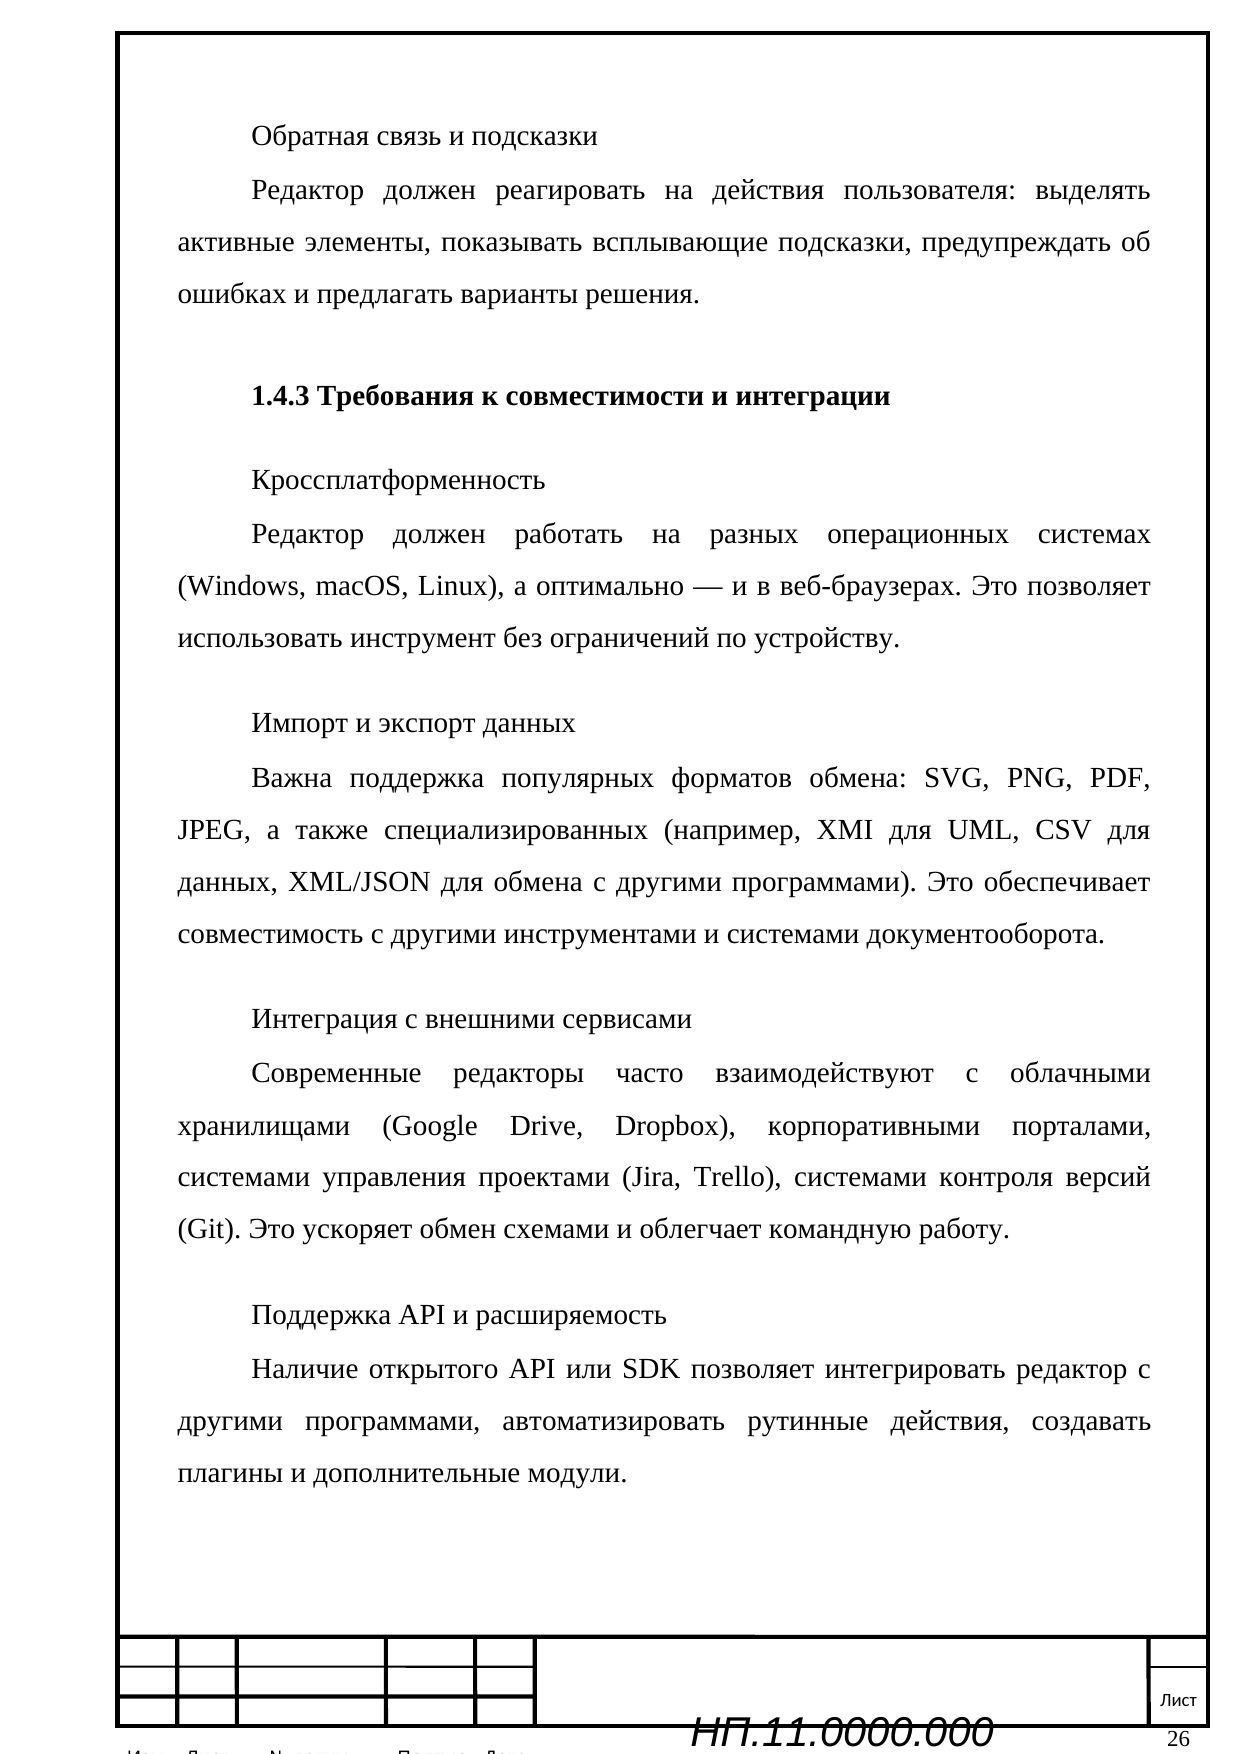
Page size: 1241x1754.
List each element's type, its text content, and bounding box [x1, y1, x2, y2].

subtitle Кроссплатформенность [251, 462, 1152, 496]
subtitle Поддержка API и расширяемость [251, 1297, 1152, 1330]
text Современные редакторы часто взаимодействуют с облачными хранилищами (Google Drive, Dropbox), корпоративными порталами, системами управления проектами (Jira, Trello), системами контроля версий (Git). Это ускоряет обмен схемами и облегчает командную работу. [177, 1056, 1152, 1245]
subtitle Обратная связь и подсказки [251, 118, 1152, 152]
text Редактор должен работать на разных операционных системах (Windows, macOS, Linux), а оптимально — и в веб-браузерах. Это позволяет использовать инструмент без ограничений по устройству. [177, 516, 1152, 654]
text Важна поддержка популярных форматов обмена: SVG, PNG, PDF, JPEG, а также специализированных (например, XMI для UML, CSV для данных, XML/JSON для обмена с другими программами). Это обеспечивает совместимость с другими инструментами и системами документооборота. [177, 760, 1152, 949]
subtitle Интеграция с внешними сервисами [251, 1001, 1152, 1035]
subtitle 1.4.3 Требования к совместимости и интеграции [177, 378, 1152, 412]
text Наличие открытого API или SDK позволяет интегрировать редактор с другими программами, автоматизировать рутинные действия, создавать плагины и дополнительные модули. [177, 1351, 1152, 1489]
subtitle Импорт и экспорт данных [251, 706, 1152, 739]
text Редактор должен реагировать на действия пользователя: выделять активные элементы, показывать всплывающие подсказки, предупреждать об ошибках и предлагать варианты решения. [177, 172, 1152, 310]
